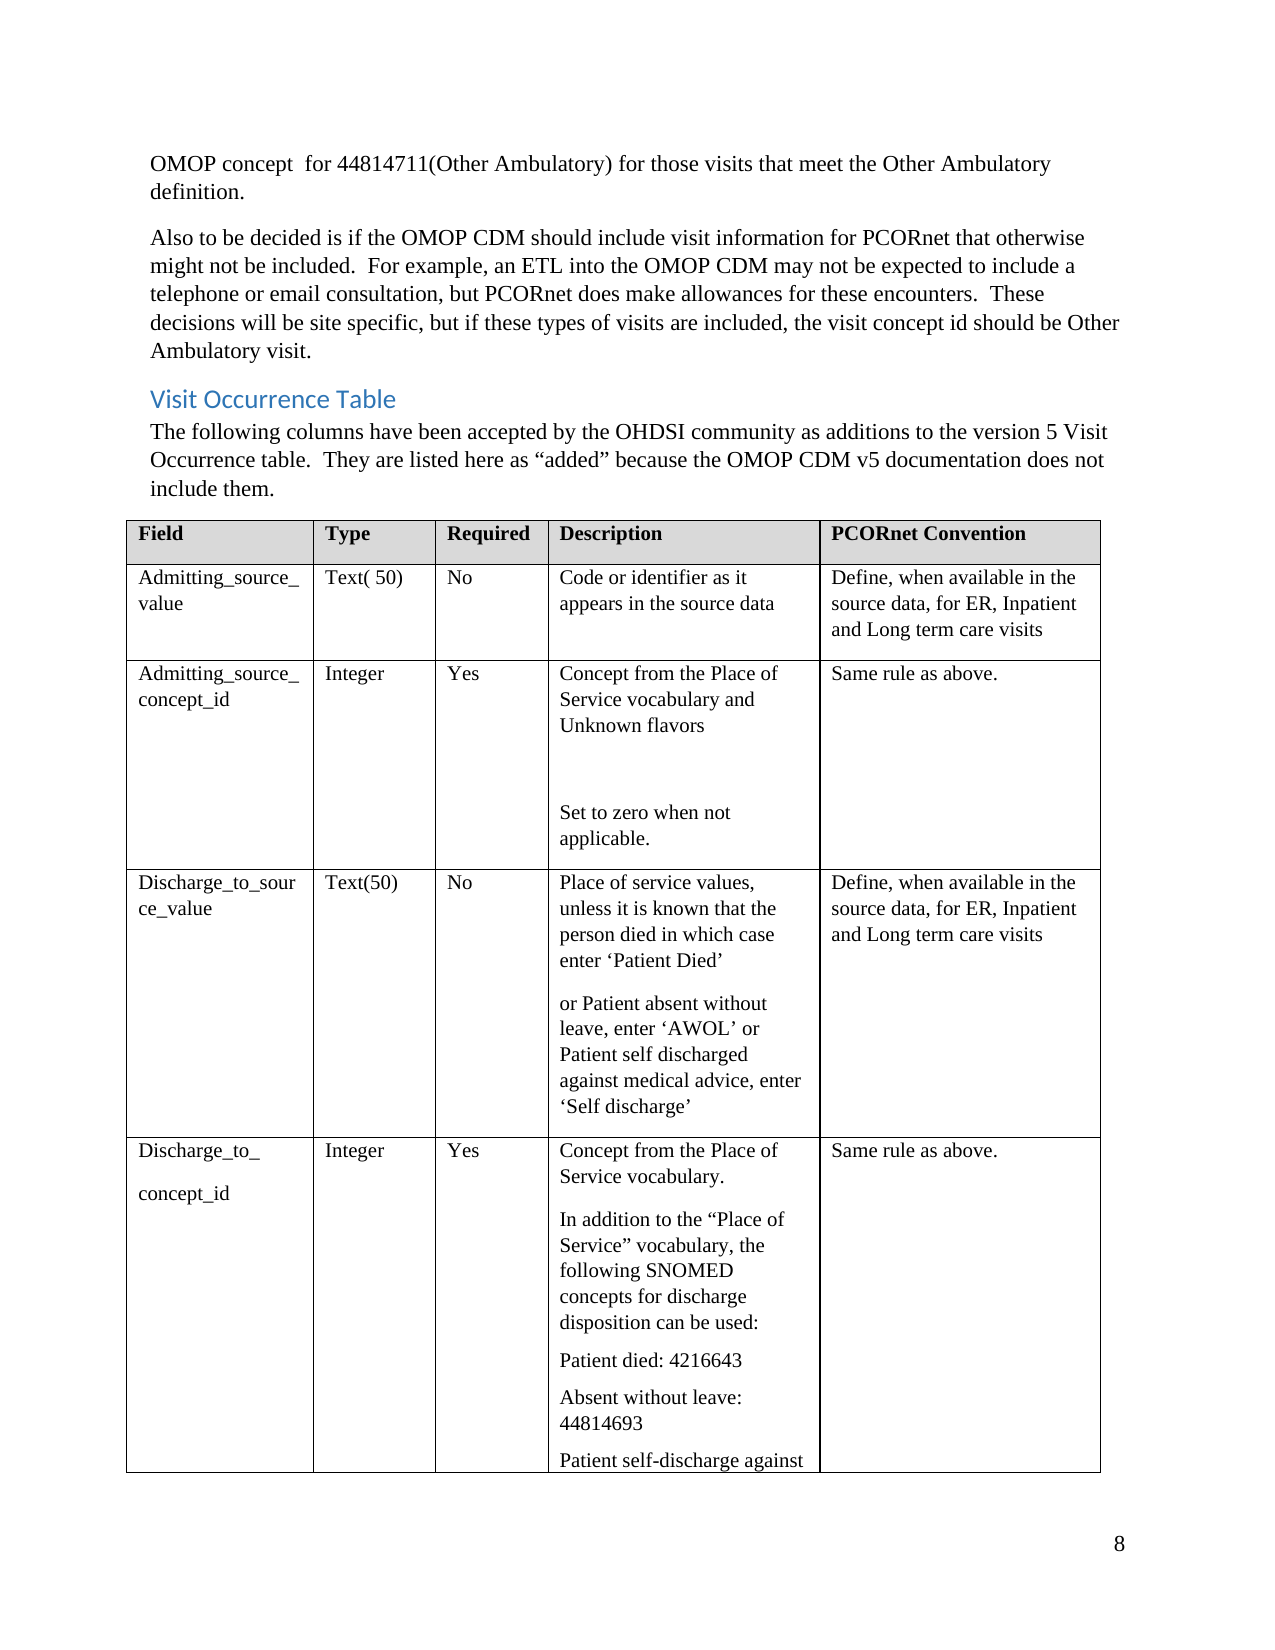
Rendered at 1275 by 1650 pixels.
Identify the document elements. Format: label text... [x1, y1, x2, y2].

text Also to be decided is if the OMOP CDM should include visit information for PCORnet that otherwise might not be included. For example, an ETL into the OMOP CDM may not be expected to include a telephone or email consultation, but PCORnet does make allowances for these encounters. These decisions will be site specific, but if these types of visits are included, the visit concept id should be Other Ambulatory visit. [150, 223, 1125, 364]
subtitle Visit Occurrence Table [150, 382, 1125, 415]
table_cell Code or identifier as it appears in the source data [549, 565, 819, 659]
table_cell No [436, 565, 548, 659]
table_cell Yes [436, 1138, 548, 1472]
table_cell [127, 1138, 313, 1472]
table_header PCORnet Convention [821, 521, 1100, 564]
table_header Type [314, 521, 435, 564]
table_cell Admitting_source_concept_id [127, 661, 313, 869]
table_cell Integer [314, 661, 435, 869]
table_cell Concept from the Place of Service vocabulary and Unknown flavors Set to zero when not applicable. [549, 661, 819, 869]
text The following columns have been accepted by the OHDSI community as additions to the version 5 Visit Occurrence table. They are listed here as “added” because the OMOP CDM v5 documentation does not include them. [150, 418, 1125, 501]
table_header Field [127, 521, 313, 564]
table_cell Integer [314, 1138, 435, 1472]
table_cell No [436, 870, 548, 1137]
table_cell Text(50) [314, 870, 435, 1137]
table_cell Yes [436, 661, 548, 869]
table_cell Text( 50) [314, 565, 435, 659]
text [150, 150, 1125, 205]
table_cell Same rule as above. [821, 1138, 1100, 1472]
table_cell Same rule as above. [821, 661, 1100, 869]
table_cell Place of service values, unless it is known that the person died in which case enter ‘Patient Died’ or Patient absent without leave, enter ‘AWOL’ or Patient self discharged against medical advice, enter ‘Self discharge’ [549, 870, 819, 1137]
table_cell Discharge_to_source_value [127, 870, 313, 1137]
table_header Description [549, 521, 819, 564]
table_cell Define, when available in the source data, for ER, Inpatient and Long term care visits [821, 565, 1100, 659]
table_cell Define, when available in the source data, for ER, Inpatient and Long term care visits [821, 870, 1100, 1137]
table_cell Admitting_source_value [127, 565, 313, 659]
table_header Required [436, 521, 548, 564]
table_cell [549, 1138, 819, 1472]
